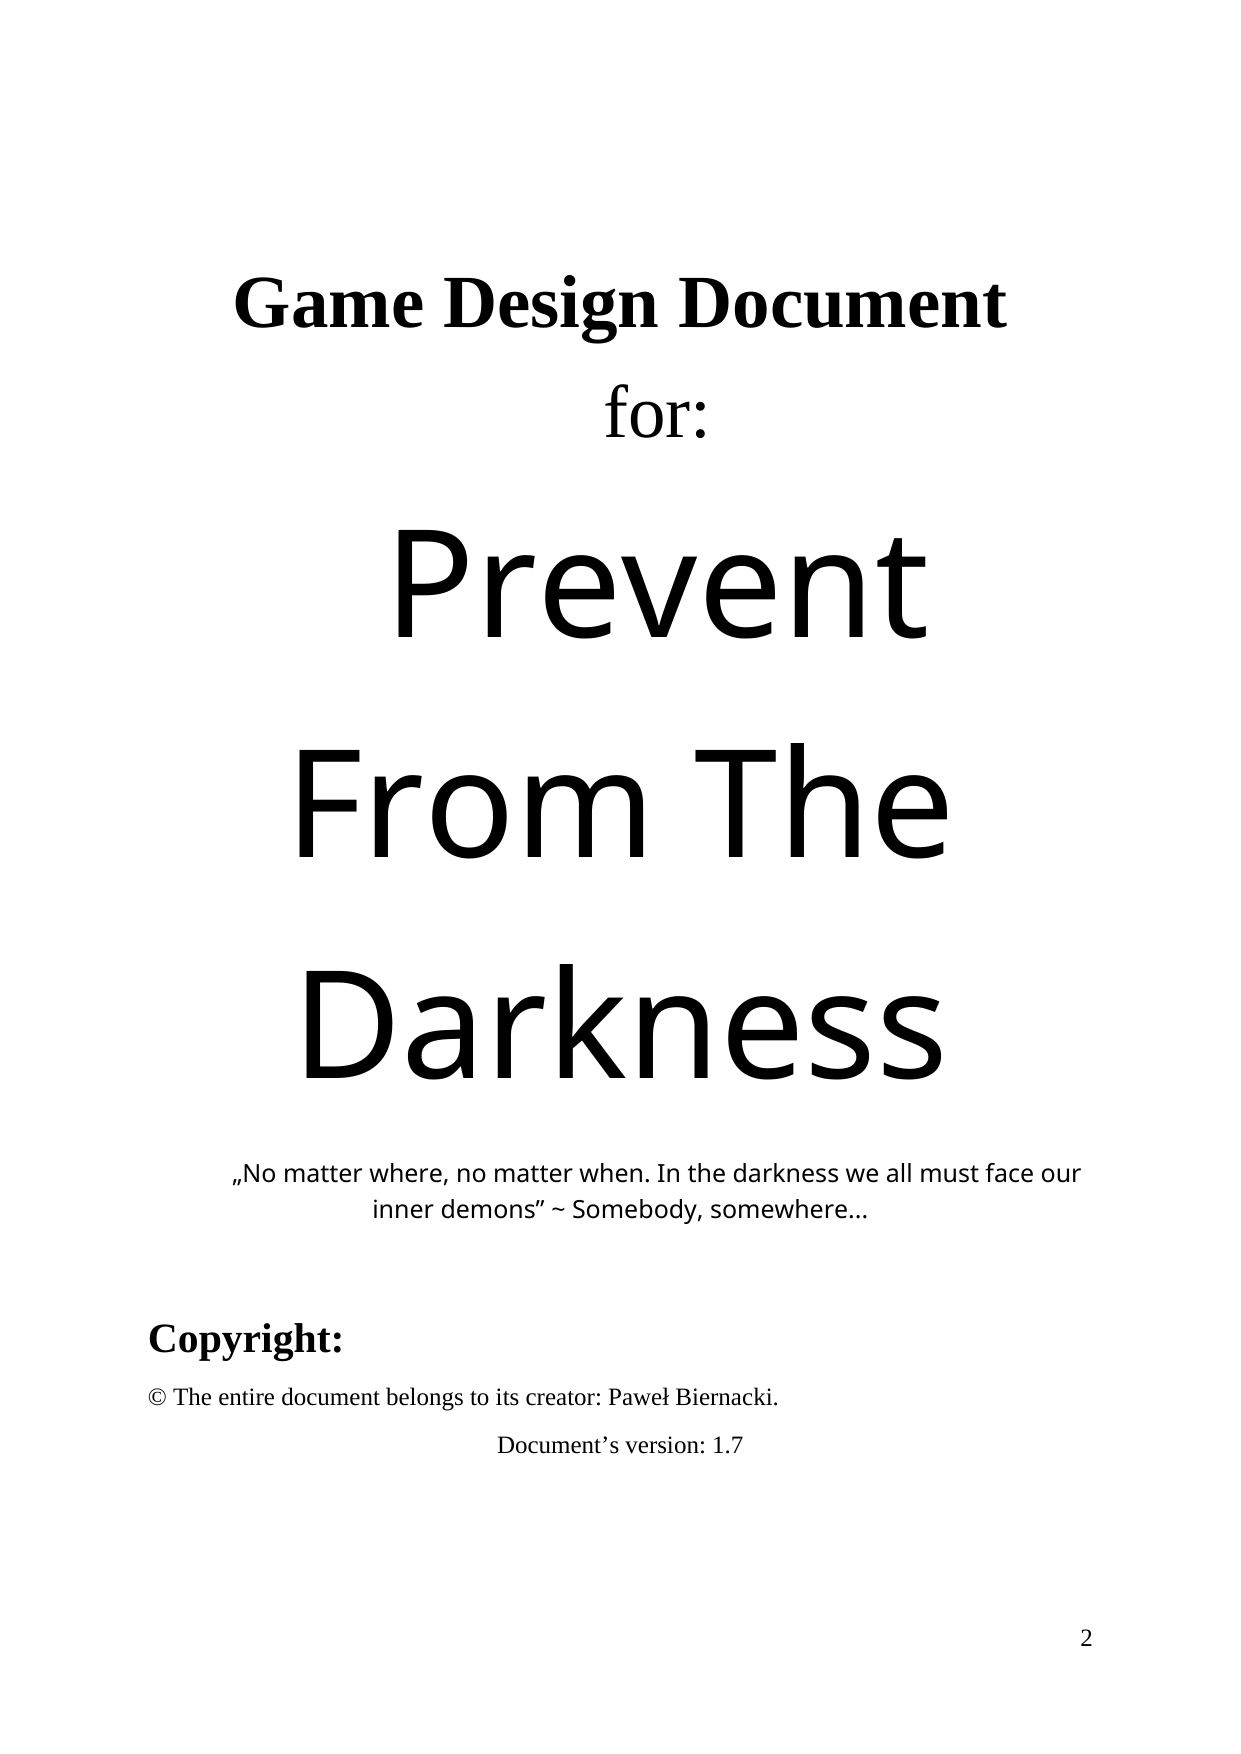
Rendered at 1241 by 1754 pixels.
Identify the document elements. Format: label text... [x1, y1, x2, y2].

text Document’s version: 1.7 [148, 1430, 1092, 1459]
text Prevent From The Darkness [148, 477, 1092, 1122]
text for: [148, 367, 1092, 453]
text © The entire document belongs to its creator: Paweł Biernacki. [148, 1382, 1092, 1411]
text „No matter where, no matter when. In the darkness we all must face our inner demons” ~ Somebody, somewhere... [148, 1155, 1092, 1226]
subtitle Game Design Document [148, 257, 1092, 344]
text Copyright: [148, 1314, 1092, 1362]
